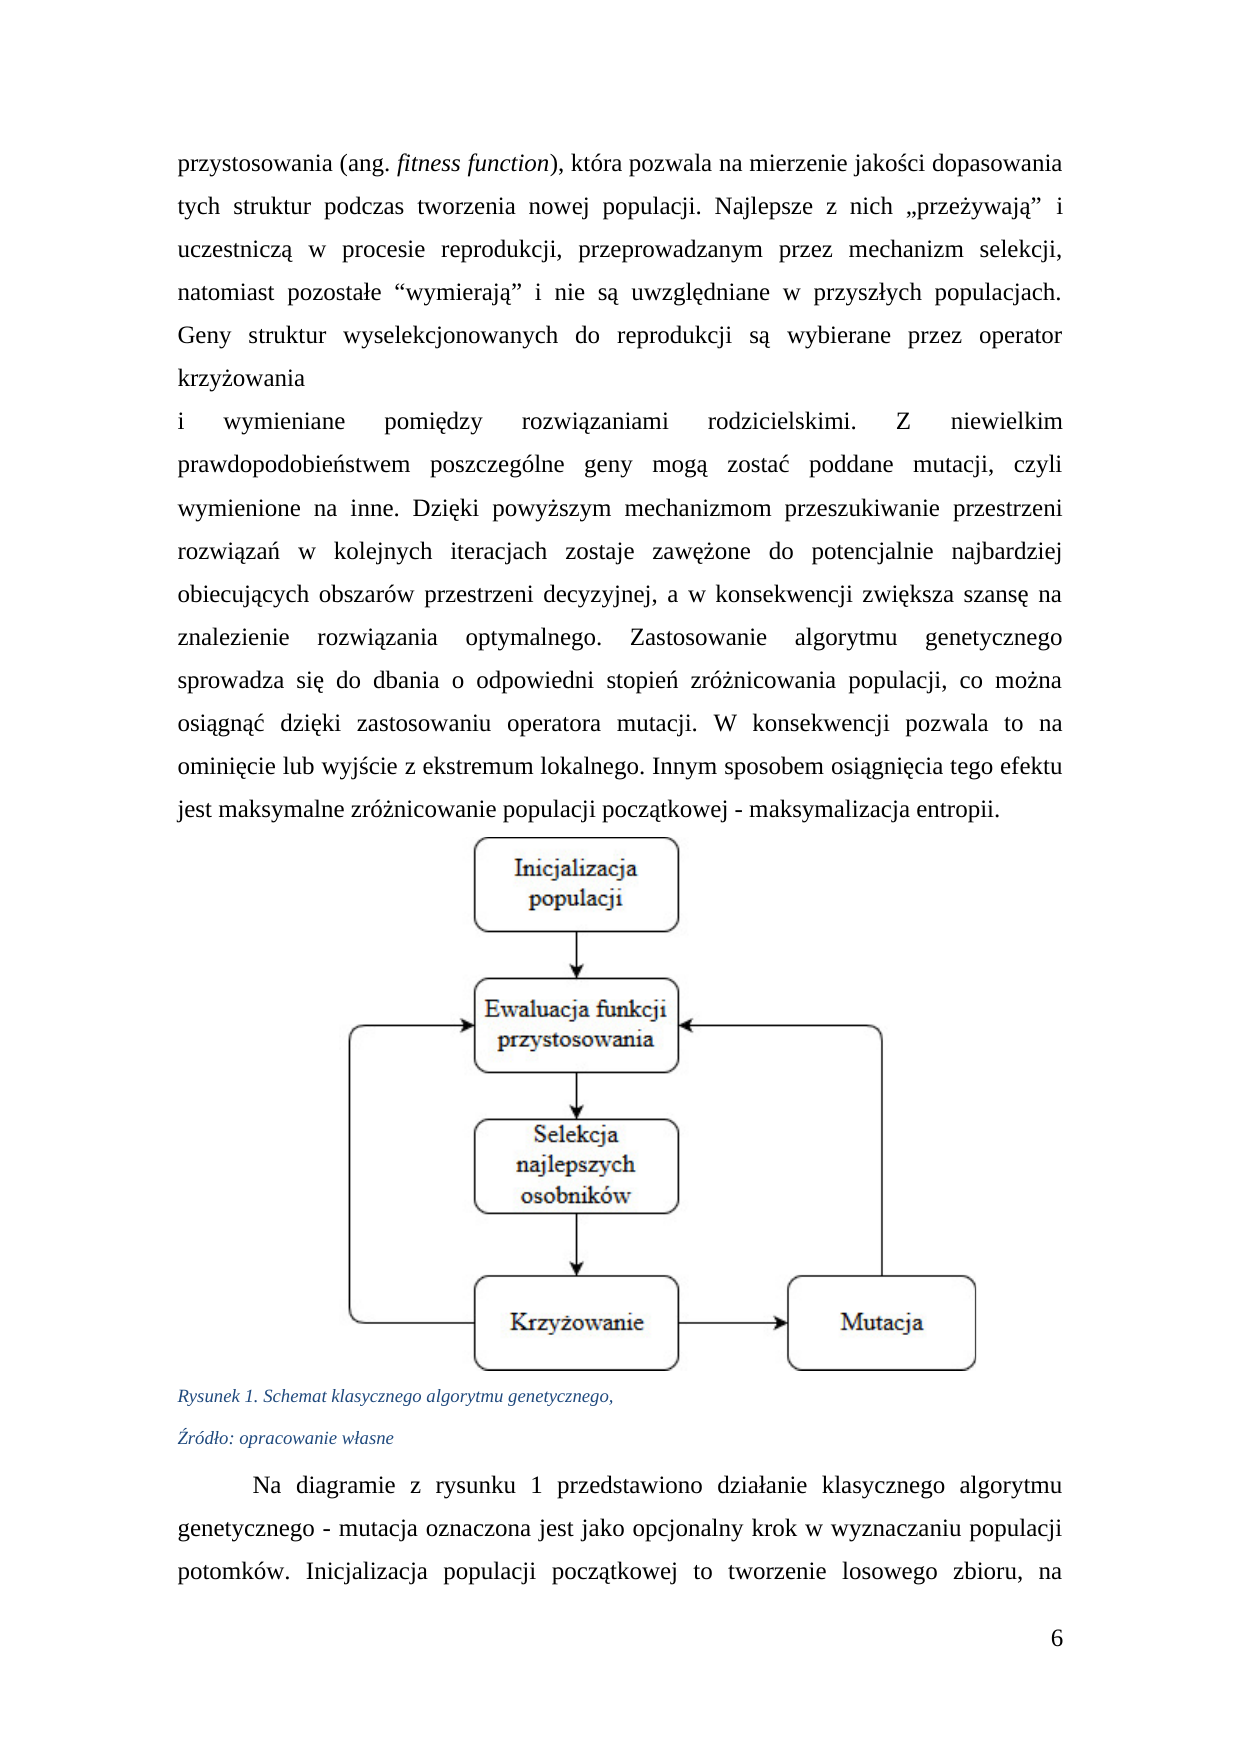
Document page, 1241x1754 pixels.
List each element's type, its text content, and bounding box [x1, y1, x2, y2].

text Rysunek 1. Schemat klasycznego algorytmu genetycznego, [177, 1385, 1063, 1406]
picture [338, 837, 977, 1371]
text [177, 1470, 1063, 1585]
text Źródło: opracowanie własne [177, 1427, 1063, 1449]
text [177, 148, 1063, 823]
